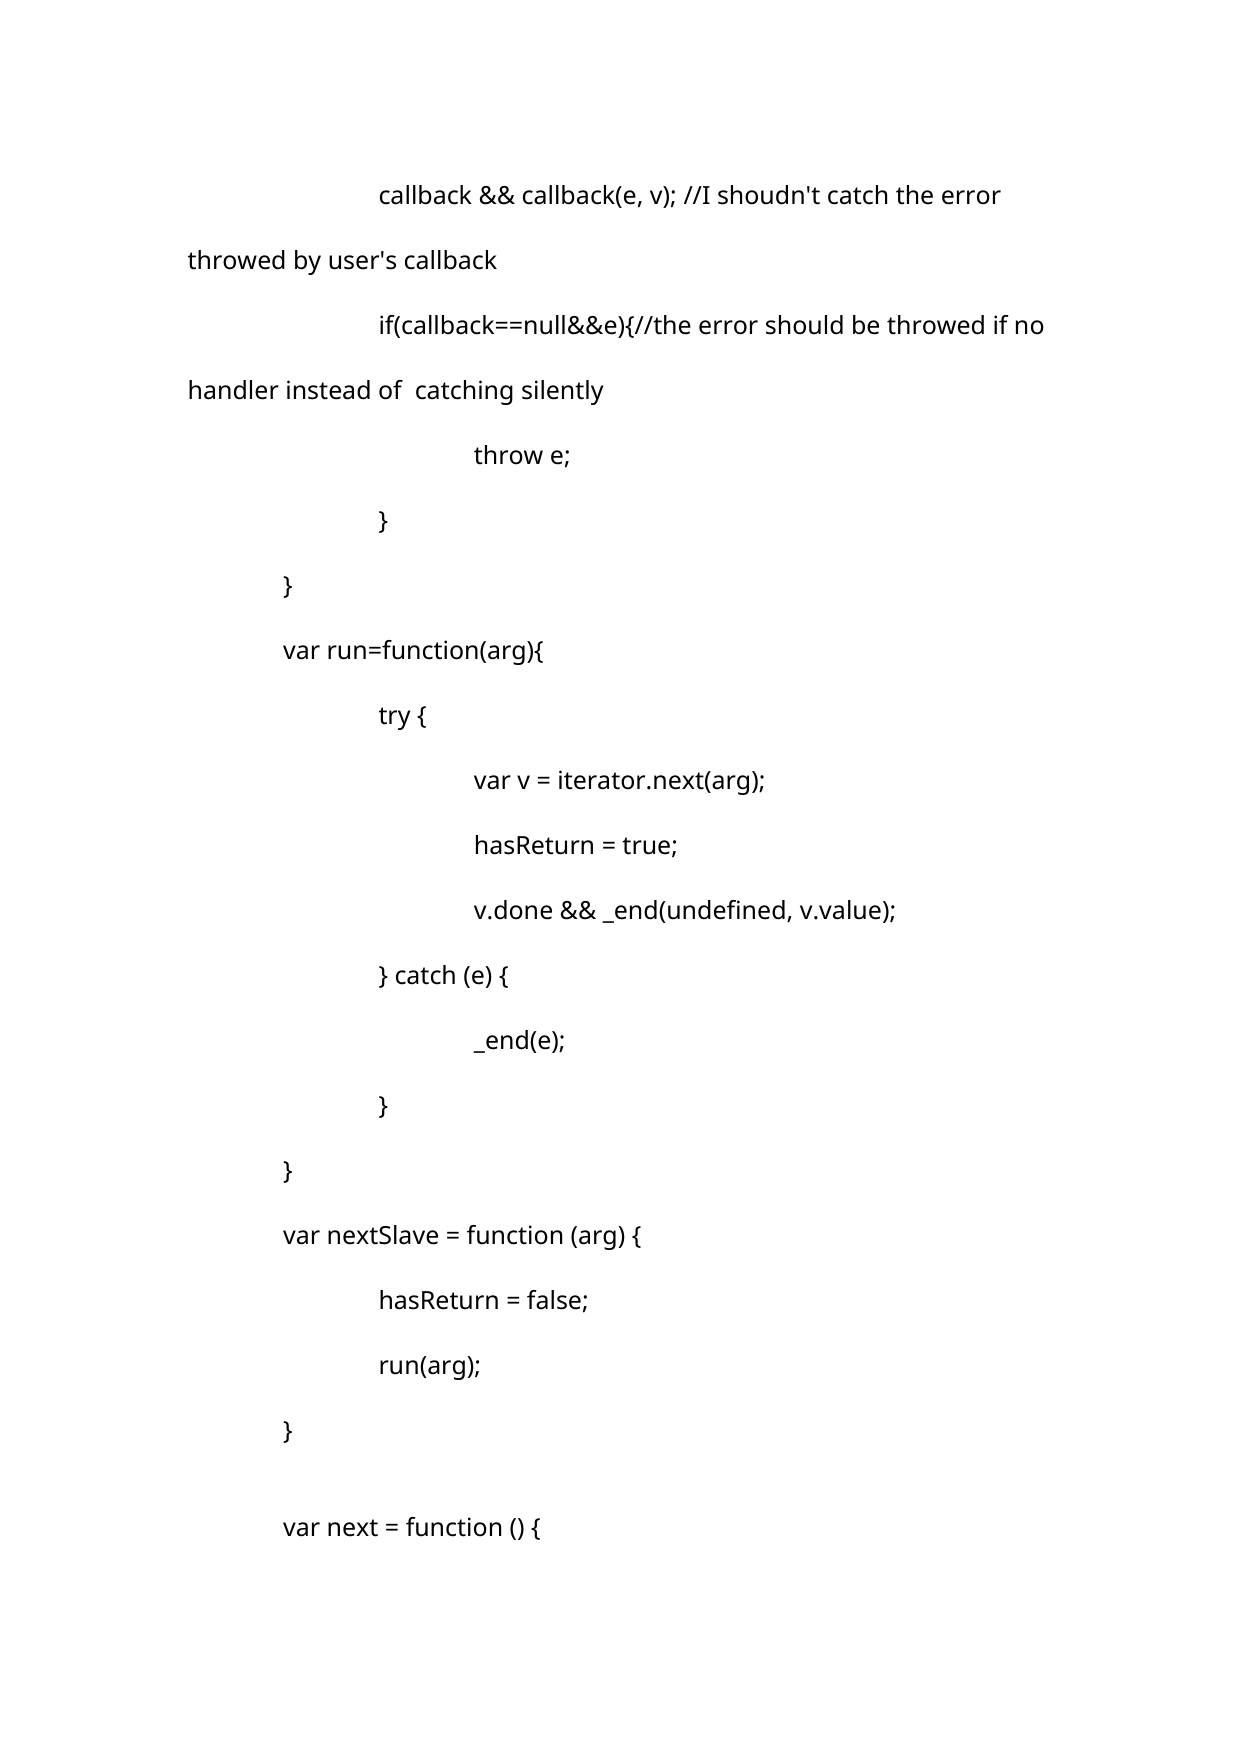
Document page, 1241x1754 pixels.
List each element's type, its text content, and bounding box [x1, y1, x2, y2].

text run(arg); [187, 1332, 1053, 1397]
text hasReturn = false; [187, 1267, 1053, 1332]
text throw e; [187, 422, 1053, 487]
text v.done && _end(undefined, v.value); [187, 877, 1053, 942]
text } [187, 1137, 1053, 1202]
text } [187, 1072, 1053, 1137]
text } [187, 552, 1053, 617]
text _end(e); [187, 1007, 1053, 1072]
text if(callback==null&&e){//the error should be throwed if no handler instead of catching silently [187, 292, 1053, 422]
text } [187, 487, 1053, 552]
text } catch (e) { [187, 942, 1053, 1007]
text } [187, 1397, 1053, 1462]
text hasReturn = true; [187, 812, 1053, 877]
text var next = function () { [187, 1494, 1053, 1559]
text var v = iterator.next(arg); [187, 747, 1053, 812]
text var nextSlave = function (arg) { [187, 1202, 1053, 1267]
text try { [187, 682, 1053, 747]
text var run=function(arg){ [187, 617, 1053, 682]
text callback && callback(e, v); //I shoudn't catch the error throwed by user's callback [187, 162, 1053, 292]
